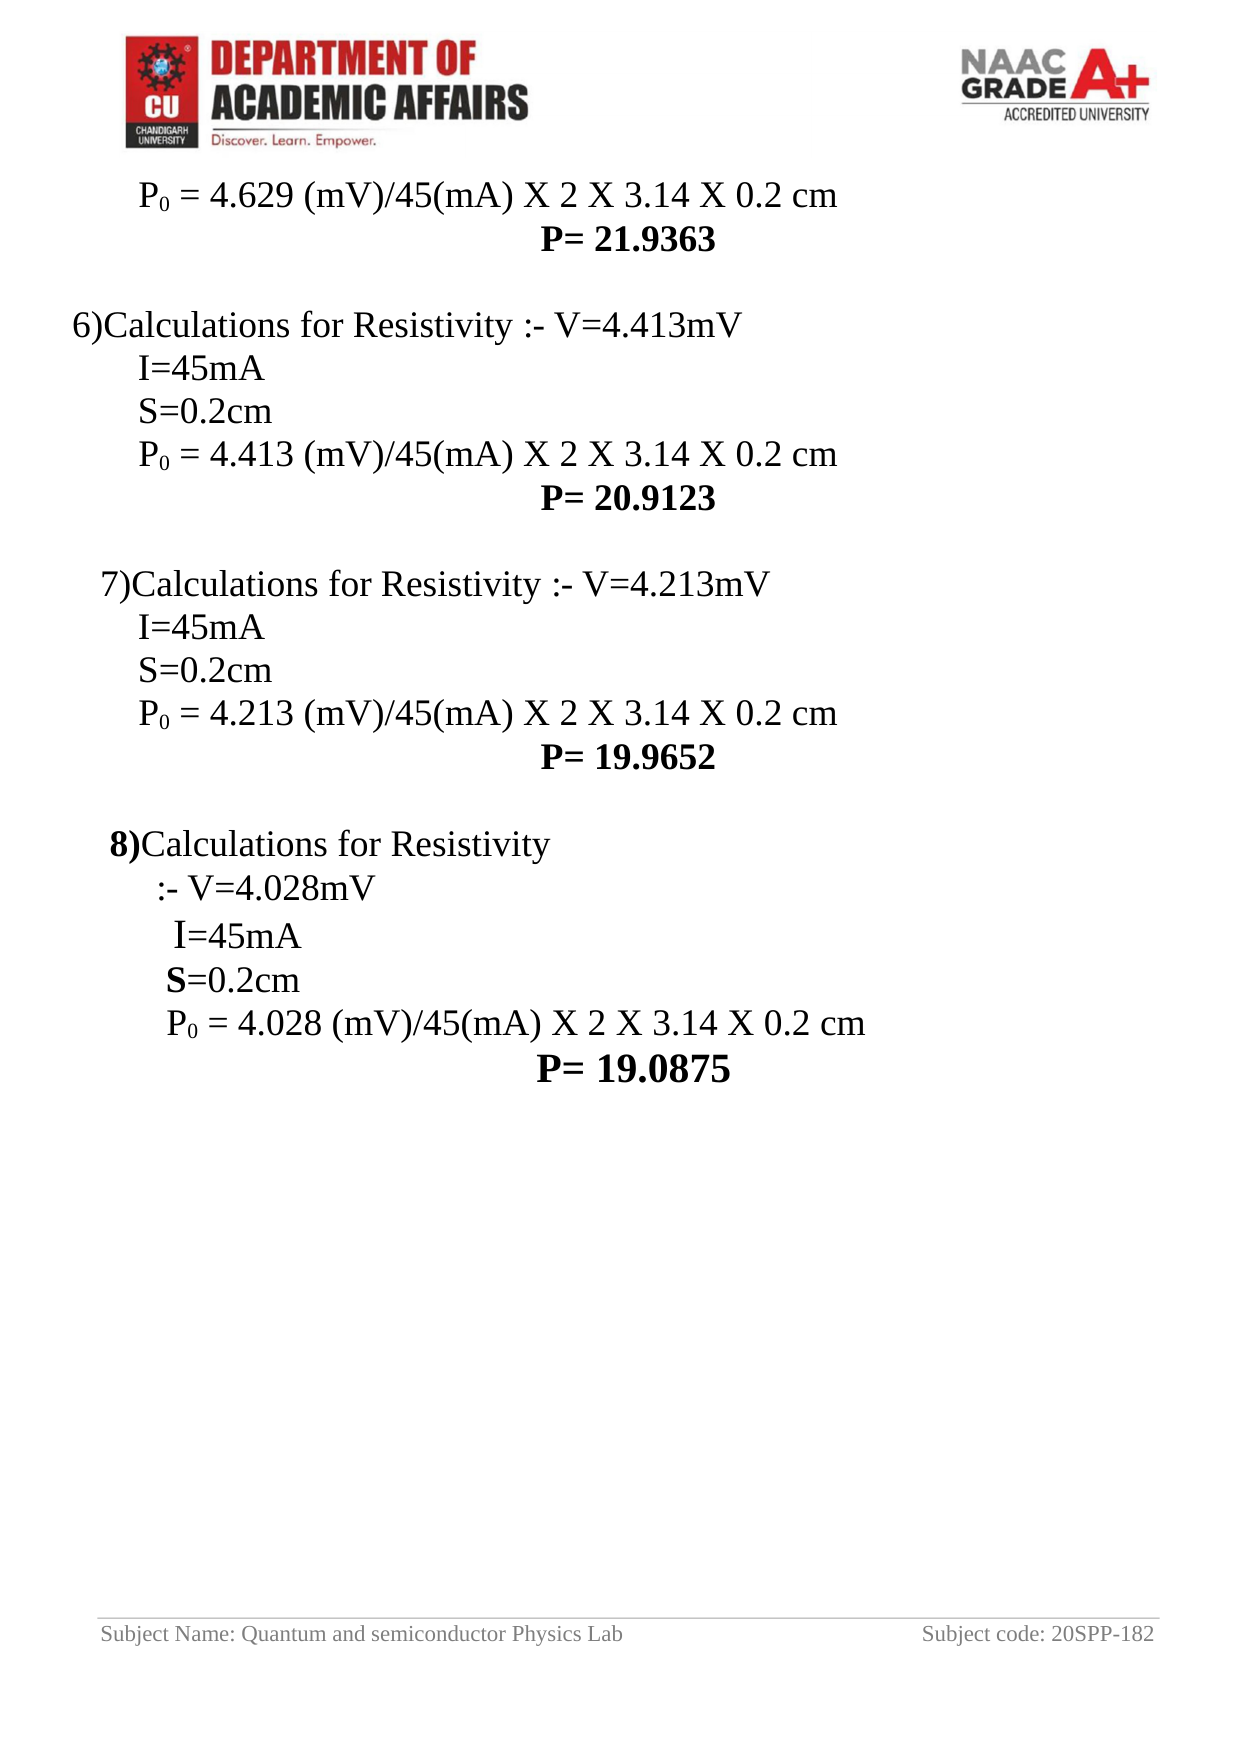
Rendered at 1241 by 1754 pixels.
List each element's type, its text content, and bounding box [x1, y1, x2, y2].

text Ρ0 = 4.629 (mV)/45(mA) X 2 X 3.14 X 0.2 cm [138, 173, 1178, 216]
text Ρ= 21.9363 [540, 217, 1178, 260]
text Ρ= 19.9652 [540, 734, 1178, 777]
text I=45mA [6, 909, 1178, 957]
text 8)Calculations for Resistivity [6, 822, 1178, 865]
picture [119, 31, 1158, 158]
text S=0.2cm [6, 957, 1178, 1000]
text Ρ0 = 4.413 (mV)/45(mA) X 2 X 3.14 X 0.2 cm [138, 432, 1178, 475]
text :- V=4.028mV [6, 866, 1178, 909]
text 7)Calculations for Resistivity :- V=4.213mV [6, 561, 1178, 604]
text 6)Calculations for Resistivity :- V=4.413mV [6, 302, 1178, 346]
subtitle Ρ= 19.0875 [121, 1043, 1135, 1091]
text I=45mA S=0.2cm [138, 346, 274, 432]
text Ρ0 = 4.028 (mV)/45(mA) X 2 X 3.14 X 0.2 cm [138, 1000, 1178, 1043]
text Ρ0 = 4.213 (mV)/45(mA) X 2 X 3.14 X 0.2 cm [138, 691, 1178, 734]
text Ρ= 20.9123 [540, 476, 1178, 519]
text I=45mA S=0.2cm [138, 604, 274, 691]
